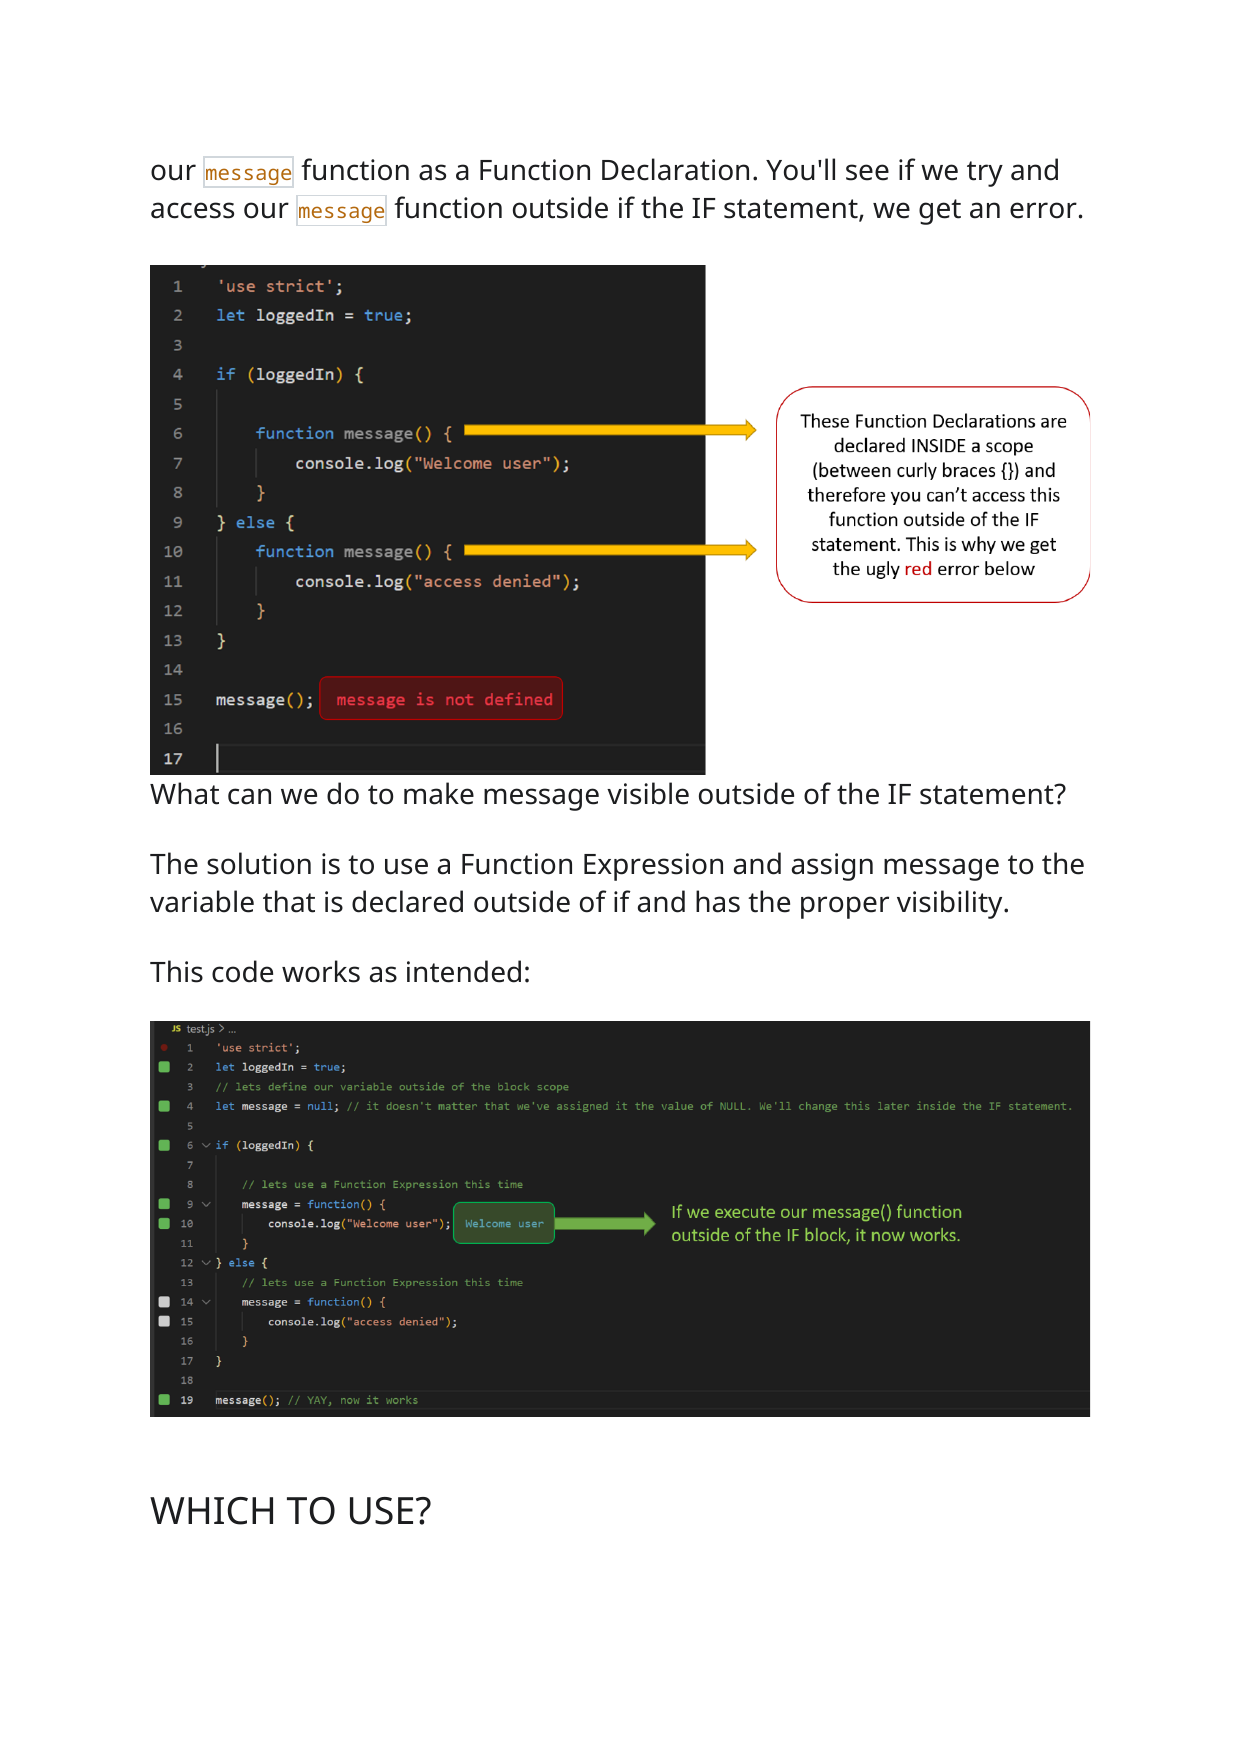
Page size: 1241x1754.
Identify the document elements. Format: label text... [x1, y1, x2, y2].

text This code works as intended: [150, 952, 1090, 990]
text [150, 150, 1090, 227]
text The solution is to use a Function Expression and assign message to the variable that is declared outside of if and has the proper visibility. [150, 844, 1090, 921]
picture [150, 265, 1091, 775]
text WHICH TO USE? [150, 1484, 1090, 1535]
text What can we do to make message visible outside of the IF statement? [150, 775, 1090, 813]
picture [150, 1021, 1091, 1417]
